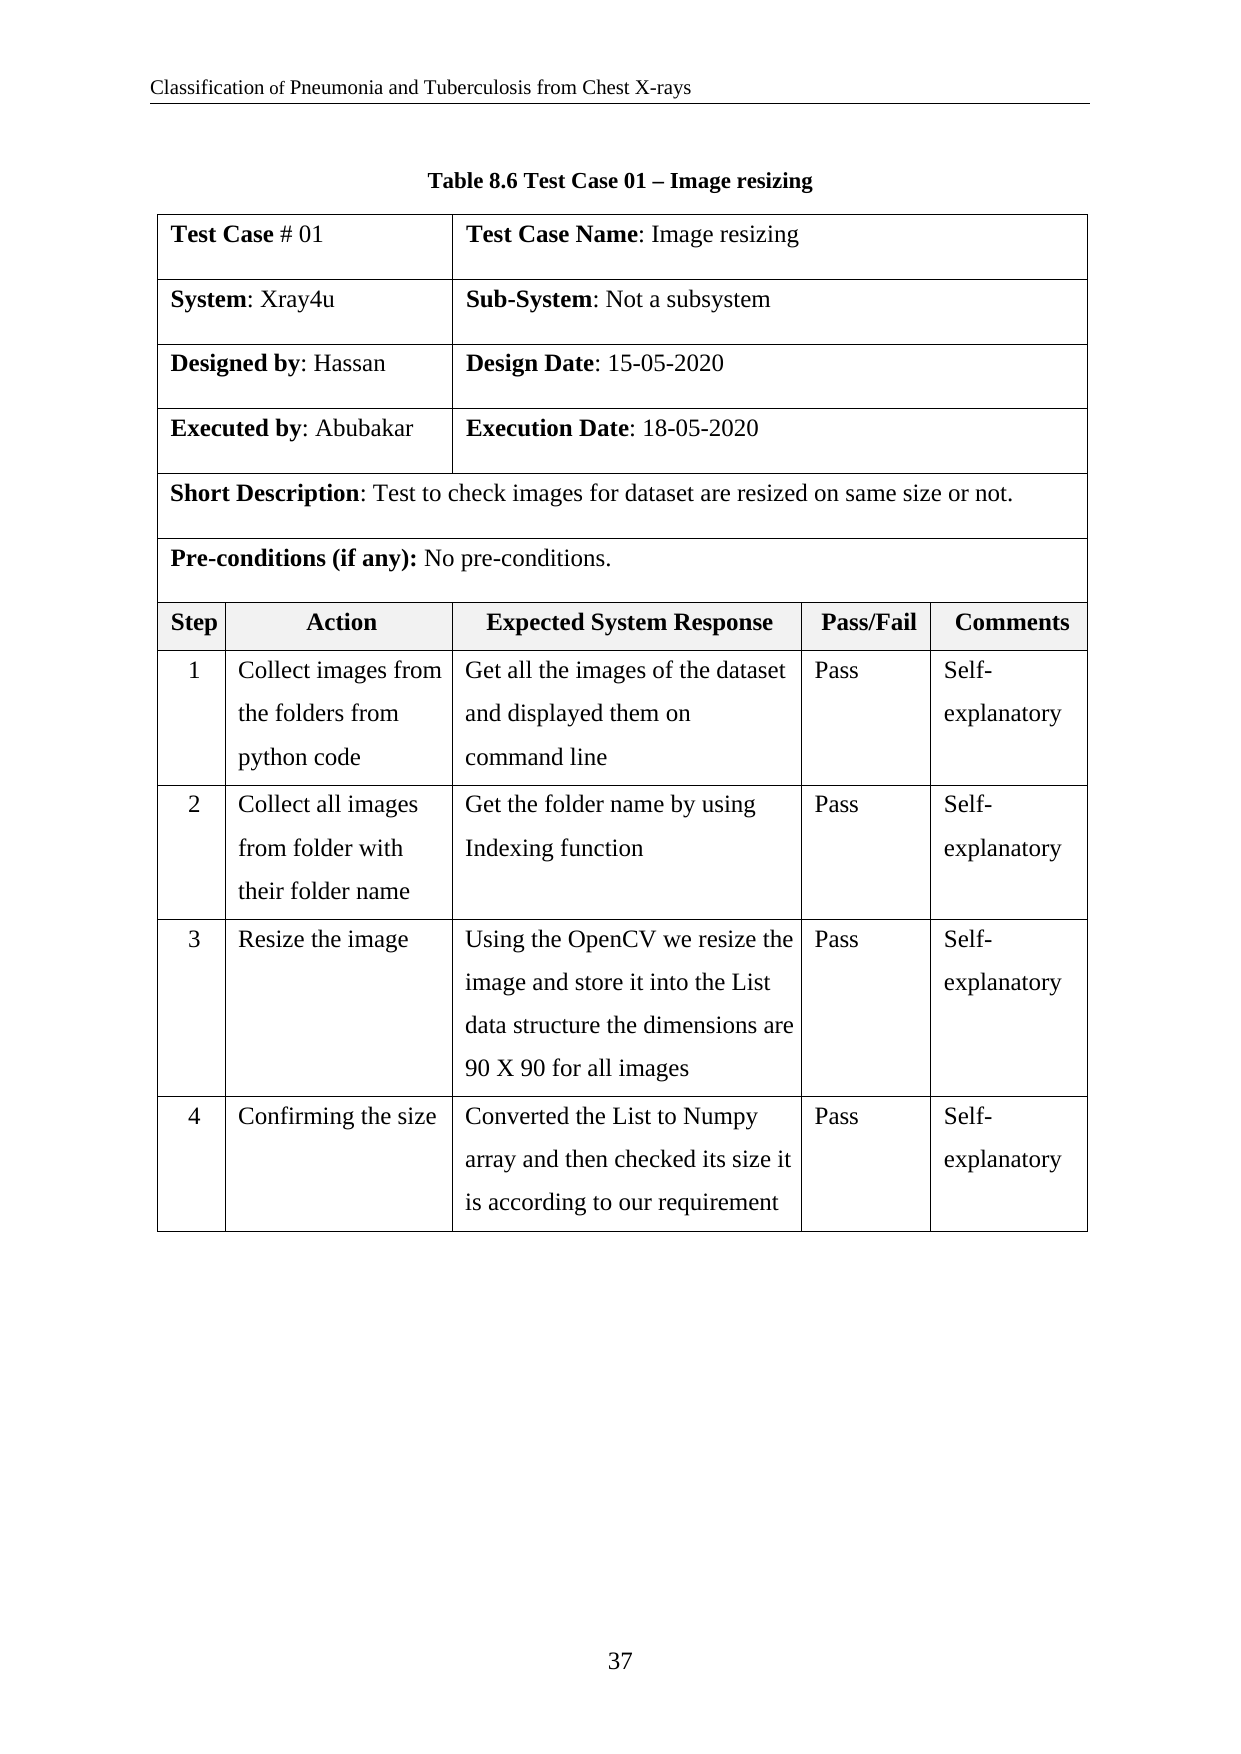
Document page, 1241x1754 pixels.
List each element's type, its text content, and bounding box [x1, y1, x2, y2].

table_cell 1 [158, 651, 225, 784]
table_cell 4 [158, 1097, 225, 1231]
table_cell 2 [158, 786, 225, 919]
table_cell Get all the images of the dataset and displayed them on command line [453, 651, 801, 784]
table_cell Pass [802, 1097, 930, 1231]
table_cell Pass/Fail [802, 603, 930, 650]
table_cell [931, 539, 1087, 602]
table_cell Get the folder name by using Indexing function [453, 786, 801, 919]
table_cell [931, 345, 1087, 408]
table_cell [931, 409, 1087, 473]
table_cell Pre-conditions (if any): No pre-conditions. [158, 539, 931, 602]
table_cell Self-explanatory [931, 1097, 1087, 1231]
table_header Test Case Name: Image resizing [453, 215, 931, 279]
table_cell Self-explanatory [931, 786, 1087, 919]
table_cell Pass [802, 786, 930, 919]
table_cell Short Description: Test to check images for dataset are resized on same size or not. [158, 474, 1087, 538]
table_cell Execution Date: 18-05-2020 [453, 409, 931, 473]
table_cell [931, 280, 1087, 343]
table_cell Collect all images from folder with their folder name [226, 786, 452, 919]
table_cell System: Xray4u [158, 280, 452, 343]
table_cell Resize the image [226, 920, 452, 1096]
table_cell 3 [158, 920, 225, 1096]
table_cell Design Date: 15-05-2020 [453, 345, 931, 408]
table_cell Converted the List to Numpy array and then checked its size it is according to our requirement [453, 1097, 801, 1231]
table_header Test Case # 01 [158, 215, 452, 279]
table_cell Collect images from the folders from python code [226, 651, 452, 784]
table_cell Pass [802, 920, 930, 1096]
table_cell Action [226, 603, 452, 650]
table_cell Self-explanatory [931, 920, 1087, 1096]
table_cell Pass [802, 651, 930, 784]
table_cell Expected System Response [453, 603, 801, 650]
table_cell Executed by: Abubakar [158, 409, 452, 473]
table_cell Comments [931, 603, 1087, 650]
table_cell Self-explanatory [931, 651, 1087, 784]
table_cell Using the OpenCV we resize the image and store it into the List data structure the dimensions are 90 X 90 for all images [453, 920, 801, 1096]
table_cell Sub-System: Not a subsystem [453, 280, 931, 343]
table_cell Confirming the size [226, 1097, 452, 1231]
table_header [931, 215, 1087, 279]
table_cell Step [158, 603, 225, 650]
table_cell Designed by: Hassan [158, 345, 452, 408]
